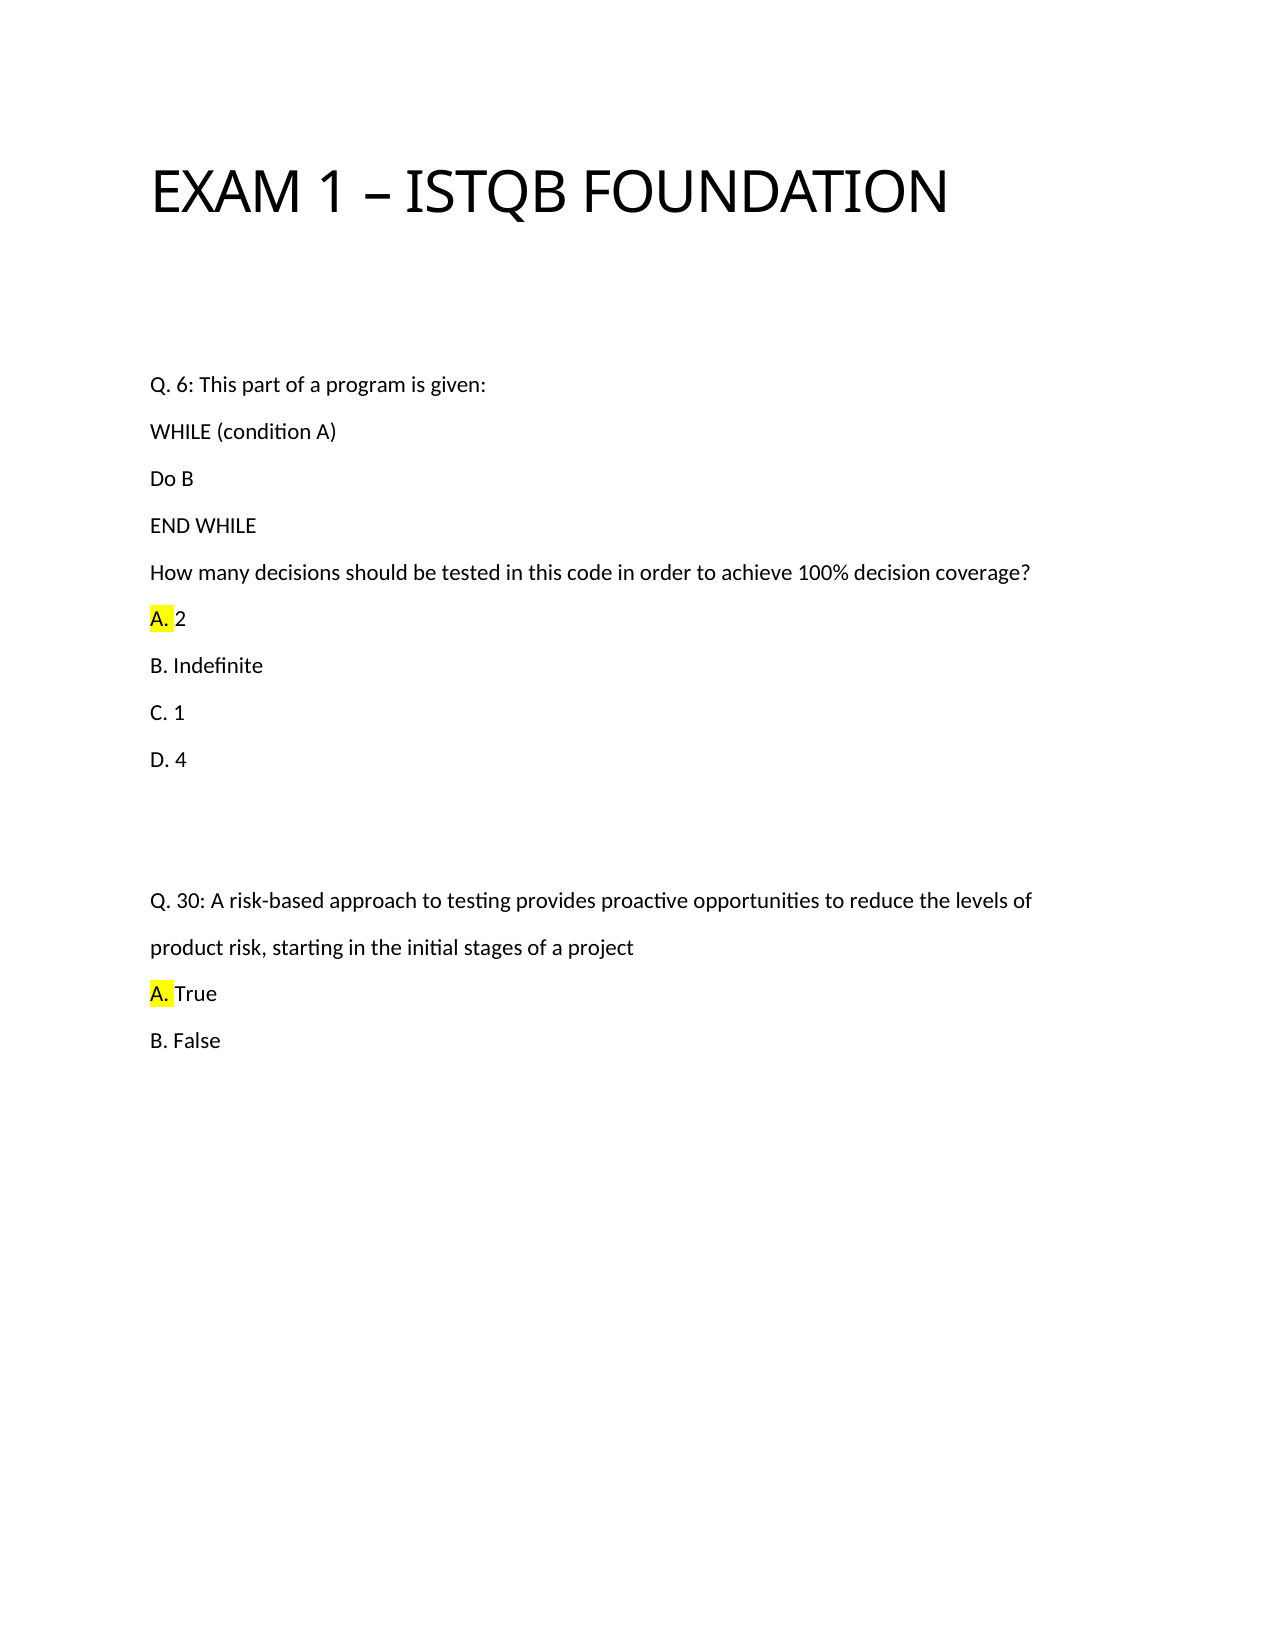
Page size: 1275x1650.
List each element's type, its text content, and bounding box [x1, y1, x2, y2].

text END WHILE [150, 511, 1125, 539]
title EXAM 1 – ISTQB FOUNDATION [150, 150, 1125, 229]
text D. 4 [150, 745, 1125, 773]
text A. 2 [150, 604, 1125, 632]
text B. Indefinite [150, 651, 1125, 679]
text C. 1 [150, 698, 1125, 726]
text Do B [150, 464, 1125, 492]
text How many decisions should be tested in this code in order to achieve 100% decision coverage? [150, 558, 1125, 586]
text B. False [150, 1026, 1125, 1054]
text product risk, starting in the initial stages of a project [150, 933, 1125, 961]
text WHILE (condition A) [150, 417, 1125, 445]
text Q. 30: A risk-based approach to testing provides proactive opportunities to reduce the levels of [150, 886, 1125, 914]
text A. True [150, 979, 1125, 1007]
text Q. 6: This part of a program is given: [150, 370, 1125, 398]
